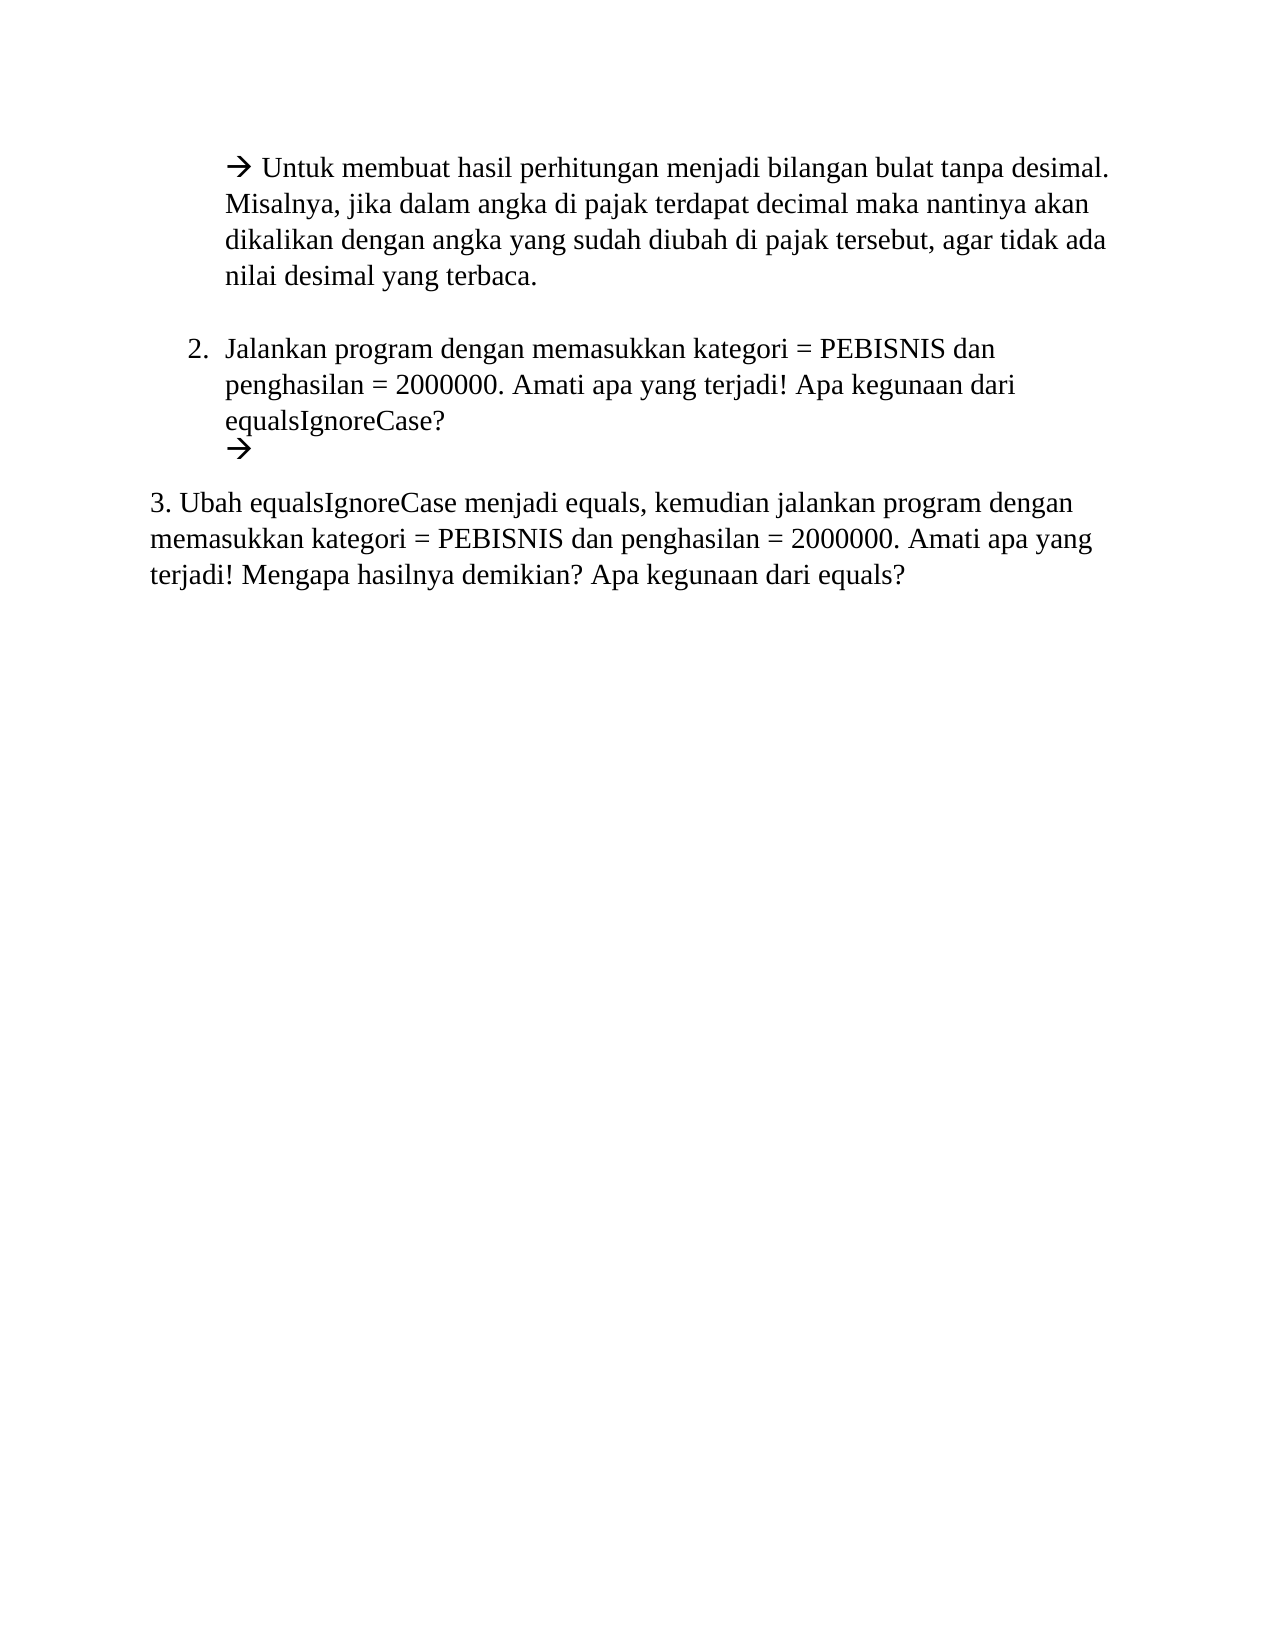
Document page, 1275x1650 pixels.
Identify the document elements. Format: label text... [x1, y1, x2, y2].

text 3. Ubah equalsIgnoreCase menjadi equals, kemudian jalankan program dengan memasukkan kategori = PEBISNIS dan penghasilan = 2000000. Amati apa yang terjadi! Mengapa hasilnya demikian? Apa kegunaan dari equals? [150, 485, 1125, 591]
list Untuk membuat hasil perhitungan menjadi bilangan bulat tanpa desimal. Misalnya, jika dalam angka di pajak terdapat decimal maka nantinya akan dikalikan dengan angka yang sudah diubah di pajak tersebut, agar tidak ada nilai desimal yang terbaca. [225, 150, 1125, 292]
list Jalankan program dengan memasukkan kategori = PEBISNIS dan penghasilan = 2000000. Amati apa yang terjadi! Apa kegunaan dari equalsIgnoreCase? [187, 331, 1125, 437]
